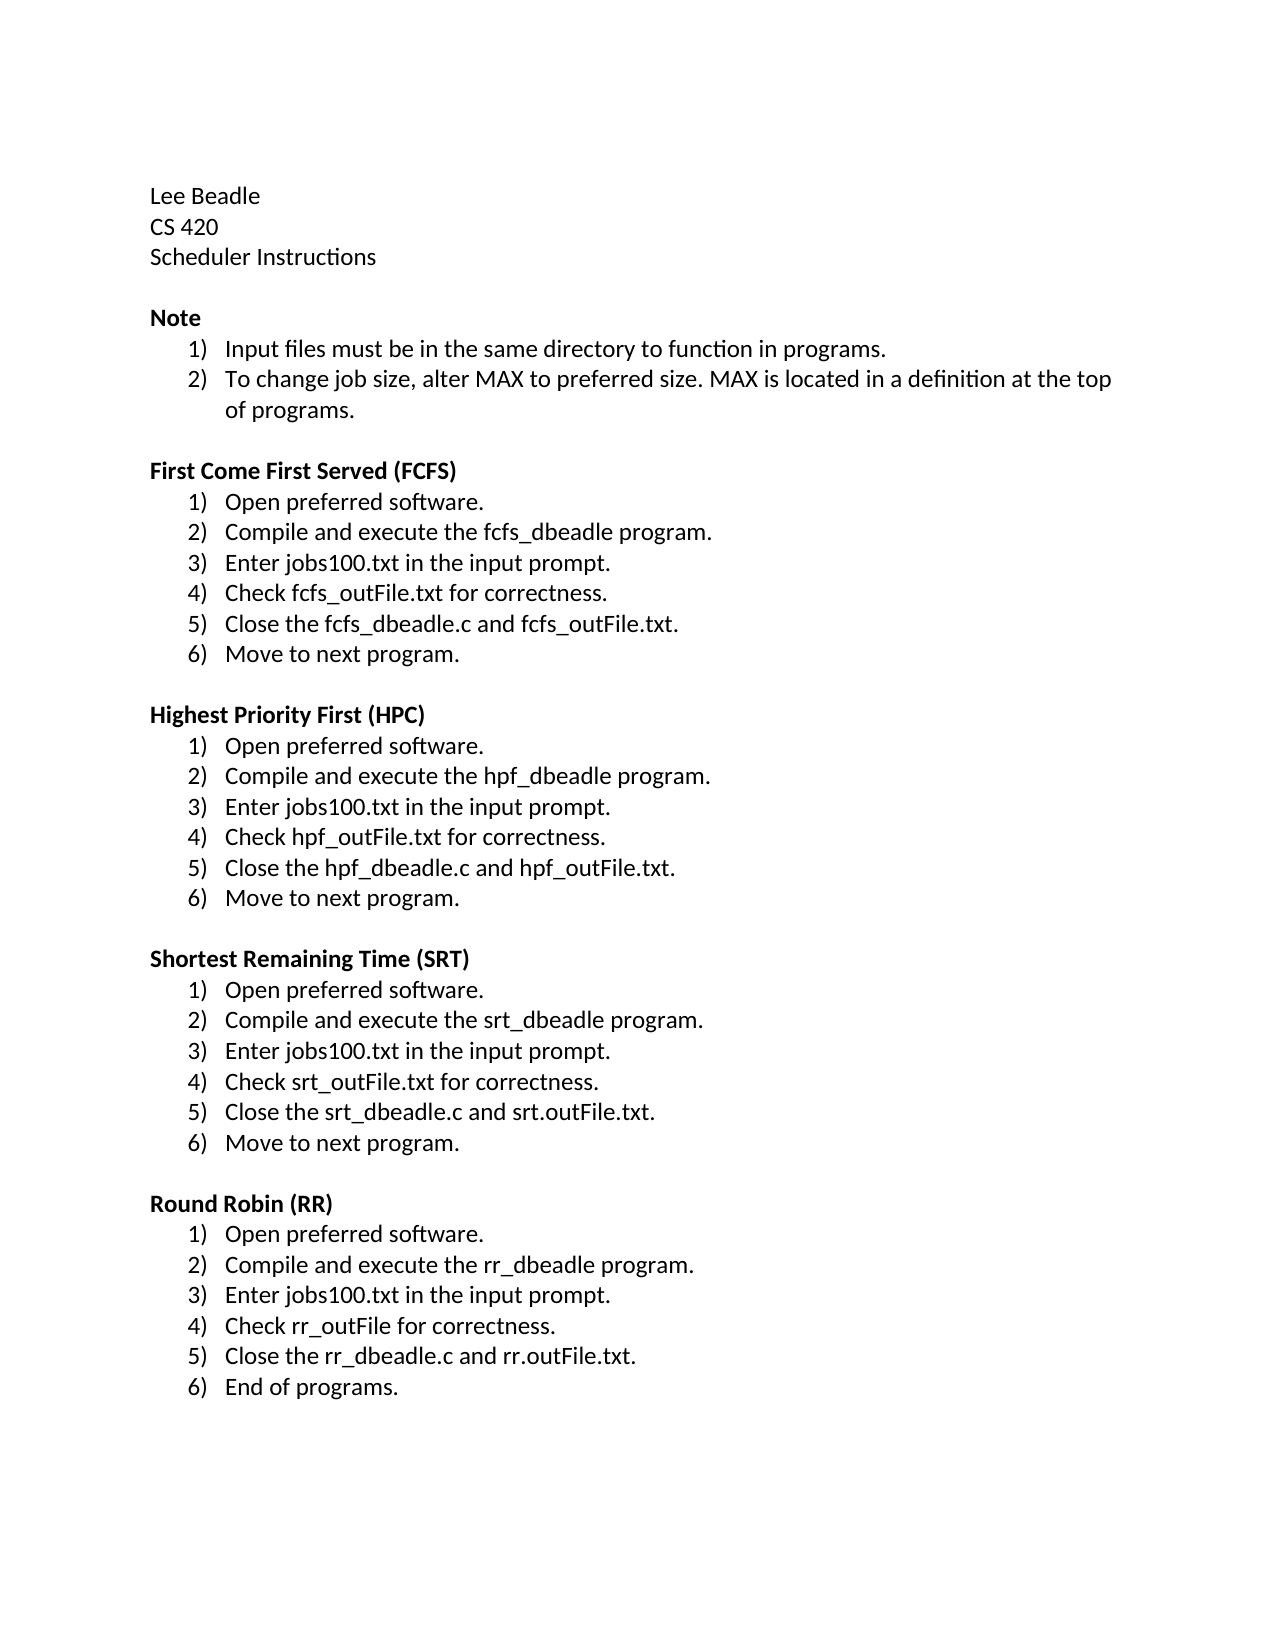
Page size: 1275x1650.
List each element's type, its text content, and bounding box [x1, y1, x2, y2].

list Open preferred software. [187, 974, 1125, 1004]
text Highest Priority First (HPC) [150, 699, 1125, 730]
list Move to next program. [187, 638, 1125, 669]
list Close the srt_dbeadle.c and srt.outFile.txt. [187, 1096, 1125, 1127]
text First Come First Served (FCFS) [150, 455, 1125, 486]
list Close the hpf_dbeadle.c and hpf_outFile.txt. [187, 852, 1125, 882]
list Open preferred software. [187, 1218, 1125, 1249]
list Open preferred software. [187, 730, 1125, 760]
list Input files must be in the same directory to function in programs. [187, 333, 1125, 364]
list Compile and execute the rr_dbeadle program. [187, 1249, 1125, 1279]
list Check rr_outFile for correctness. [187, 1310, 1125, 1340]
list Open preferred software. [187, 486, 1125, 516]
list Move to next program. [187, 882, 1125, 913]
list Close the rr_dbeadle.c and rr.outFile.txt. [187, 1340, 1125, 1371]
text Round Robin (RR) [150, 1188, 1125, 1218]
list Compile and execute the fcfs_dbeadle program. [187, 516, 1125, 547]
list Move to next program. [187, 1127, 1125, 1157]
list Enter jobs100.txt in the input prompt. [187, 1279, 1125, 1310]
list Compile and execute the srt_dbeadle program. [187, 1004, 1125, 1035]
list Enter jobs100.txt in the input prompt. [187, 1035, 1125, 1066]
text Lee Beadle [150, 181, 1125, 211]
text Shortest Remaining Time (SRT) [150, 943, 1125, 974]
list Check hpf_outFile.txt for correctness. [187, 821, 1125, 852]
list Enter jobs100.txt in the input prompt. [187, 547, 1125, 577]
list Close the fcfs_dbeadle.c and fcfs_outFile.txt. [187, 608, 1125, 638]
text CS 420 [150, 211, 1125, 242]
list To change job size, alter MAX to preferred size. MAX is located in a definition at the top of programs. [187, 364, 1125, 425]
list Enter jobs100.txt in the input prompt. [187, 791, 1125, 821]
text Scheduler Instructions [150, 242, 1125, 272]
list Check fcfs_outFile.txt for correctness. [187, 577, 1125, 608]
text Note [150, 303, 1125, 333]
list Check srt_outFile.txt for correctness. [187, 1066, 1125, 1096]
list Compile and execute the hpf_dbeadle program. [187, 760, 1125, 791]
list End of programs. [187, 1371, 1125, 1401]
